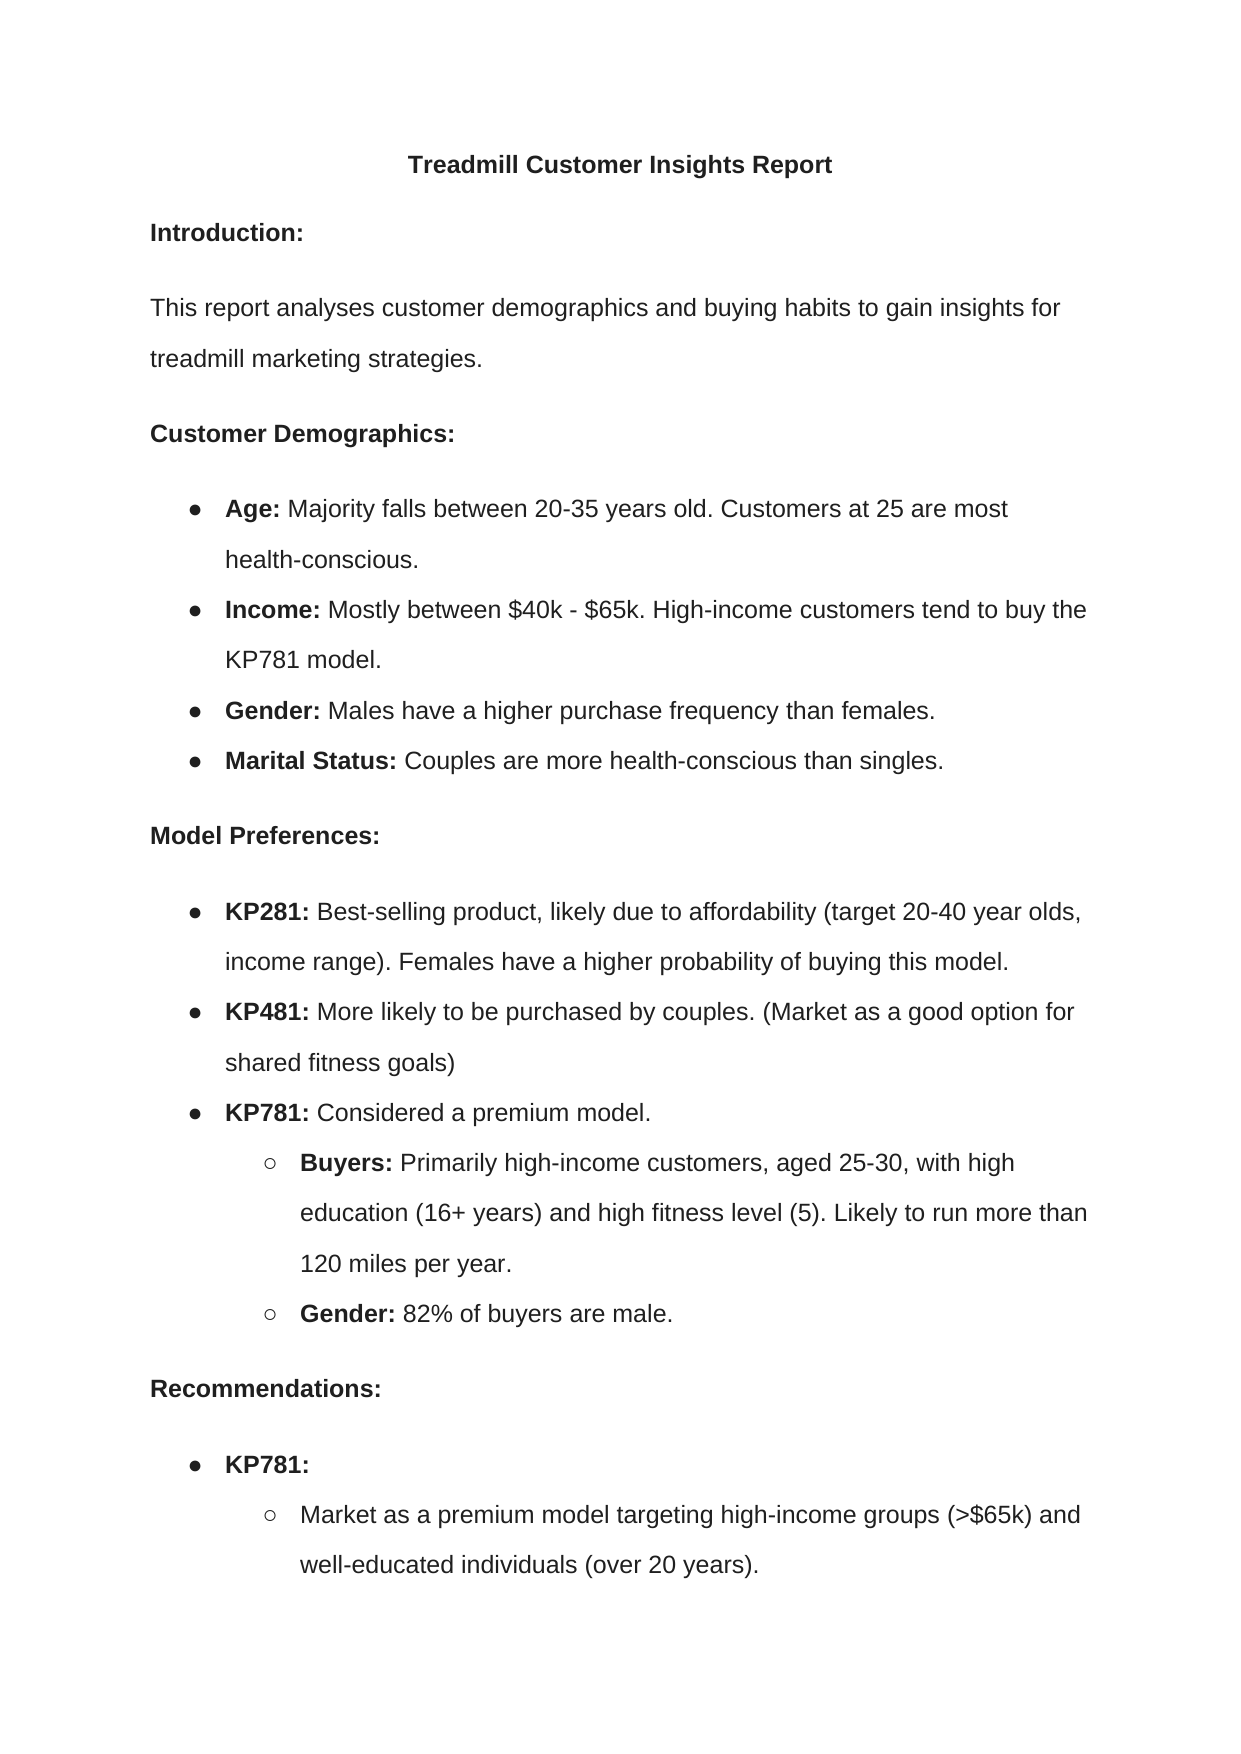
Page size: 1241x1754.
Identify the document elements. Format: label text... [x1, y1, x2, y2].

list Marital Status: Couples are more health-conscious than singles. [187, 746, 1090, 775]
list Market as a premium model targeting high-income groups (>$65k) and well-educated individuals (over 20 years). [262, 1500, 1090, 1579]
list KP281: Best-selling product, likely due to affordability (target 20-40 year olds, income range). Females have a higher probability of buying this model. [187, 897, 1090, 976]
list KP481: More likely to be purchased by couples. (Market as a good option for shared fitness goals) [187, 997, 1090, 1076]
list Buyers: Primarily high-income customers, aged 25-30, with high education (16+ years) and high fitness level (5). Likely to run more than 120 miles per year. [262, 1148, 1090, 1277]
list Gender: 82% of buyers are male. [262, 1299, 1090, 1328]
text This report analyses customer demographics and buying habits to gain insights for treadmill marketing strategies. [150, 293, 1090, 372]
list KP781: Considered a premium model. [187, 1098, 1090, 1127]
list Income: Mostly between $40k - $65k. High-income customers tend to buy the KP781 model. [187, 595, 1090, 674]
text Customer Demographics: [150, 419, 1090, 448]
text Recommendations: [150, 1374, 1090, 1403]
text Introduction: [150, 218, 1090, 247]
list Age: Majority falls between 20-35 years old. Customers at 25 are most health-conscious. [187, 494, 1090, 573]
list KP781: [187, 1450, 1090, 1478]
list Gender: Males have a higher purchase frequency than females. [187, 696, 1090, 724]
subtitle Treadmill Customer Insights Report [150, 150, 1090, 179]
text Model Preferences: [150, 821, 1090, 850]
